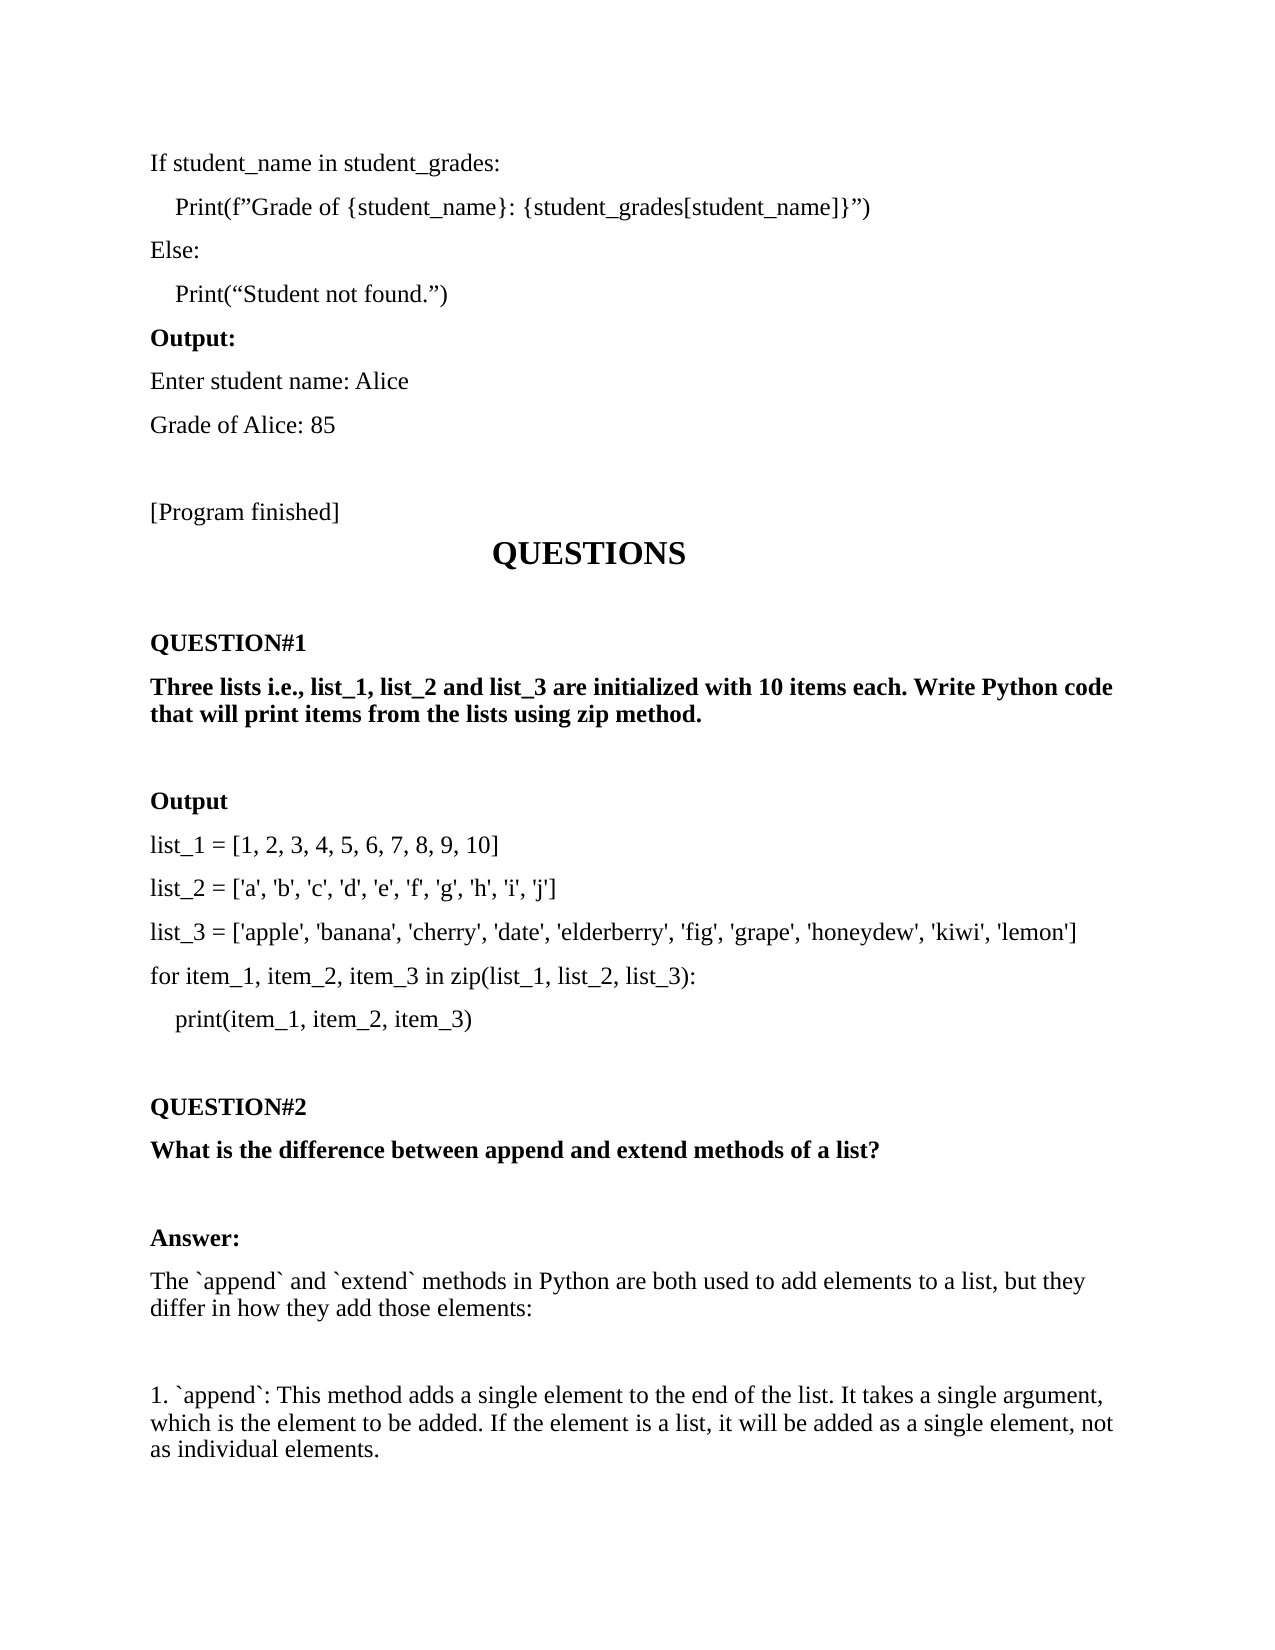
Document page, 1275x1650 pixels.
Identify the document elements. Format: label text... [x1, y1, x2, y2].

text If student_name in student_grades: [150, 150, 1125, 177]
text What is the difference between append and extend methods of a list? [150, 1137, 1125, 1164]
text Enter student name: Alice [150, 368, 1125, 395]
text list_3 = ['apple', 'banana', 'cherry', 'date', 'elderberry', 'fig', 'grape', 'honeydew', 'kiwi', 'lemon'] [150, 919, 1125, 946]
text list_2 = ['a', 'b', 'c', 'd', 'e', 'f', 'g', 'h', 'i', 'j'] [150, 875, 1125, 902]
text Else: [150, 237, 1125, 264]
text Print(f”Grade of {student_name}: {student_grades[student_name]}”) [150, 194, 1125, 221]
text Answer: [150, 1224, 1125, 1251]
text The `append` and `extend` methods in Python are both used to add elements to a list, but they differ in how they add those elements: [150, 1268, 1125, 1322]
text QUESTION#1 [150, 630, 1125, 657]
text print(item_1, item_2, item_3) [150, 1006, 1125, 1033]
text Grade of Alice: 85 [150, 412, 1125, 439]
text Print(“Student not found.”) [150, 281, 1125, 308]
text for item_1, item_2, item_3 in zip(list_1, list_2, list_3): [150, 963, 1125, 989]
text Three lists i.e., list_1, list_2 and list_3 are initialized with 10 items each. Write Python code that will print items from the lists using zip method. [150, 674, 1125, 728]
text Output [150, 788, 1125, 815]
text Output: [150, 324, 1125, 352]
text list_1 = [1, 2, 3, 4, 5, 6, 7, 8, 9, 10] [150, 832, 1125, 859]
text QUESTION#2 [150, 1093, 1125, 1121]
text QUESTIONS [150, 543, 1125, 570]
text 1. `append`: This method adds a single element to the end of the list. It takes a single argument, which is the element to be added. If the element is a list, it will be added as a single element, not as individual elements. [150, 1382, 1125, 1463]
text [Program finished] [150, 499, 1125, 526]
